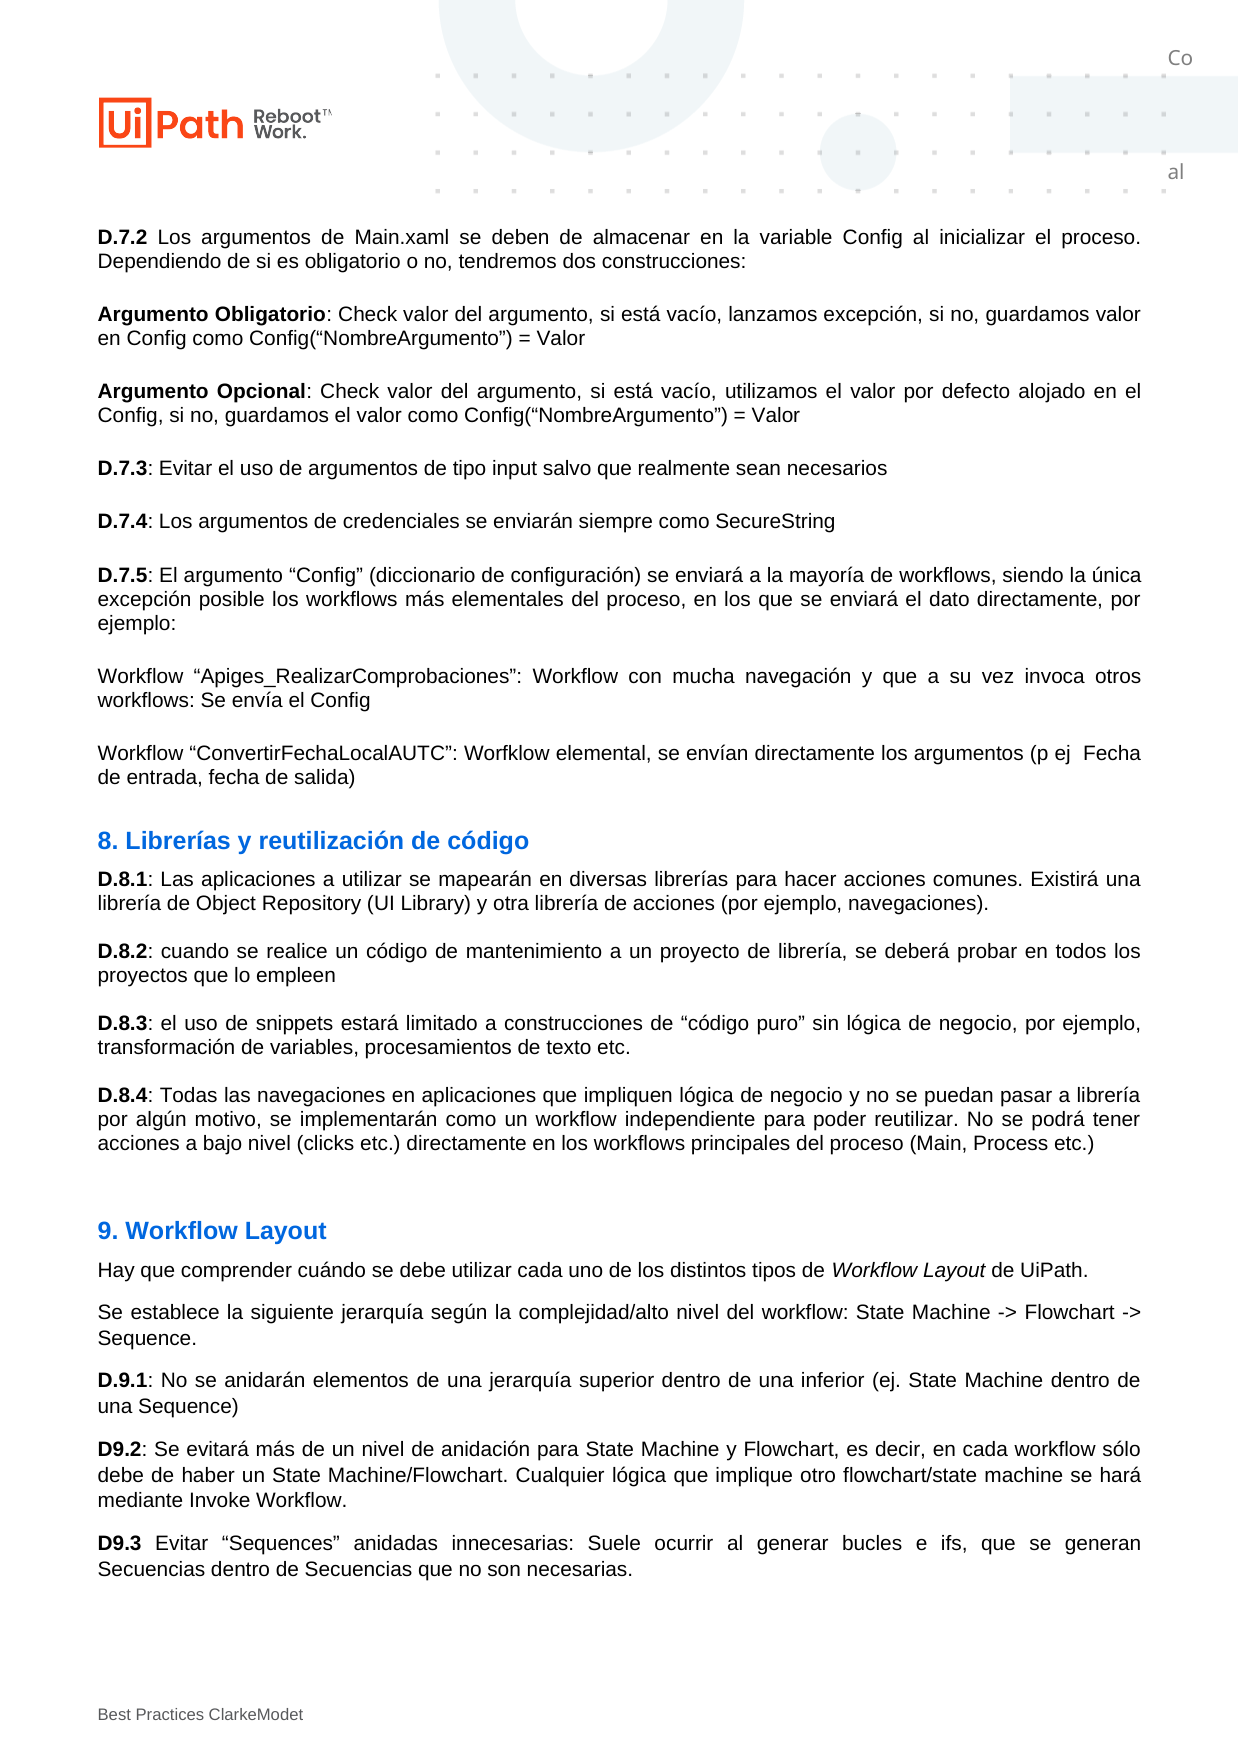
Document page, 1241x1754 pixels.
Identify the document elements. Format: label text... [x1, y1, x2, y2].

text D.8.1: Las aplicaciones a utilizar se mapearán en diversas librerías para hacer acciones comunes. Existirá una librería de Object Repository (UI Library) y otra librería de acciones (por ejemplo, navegaciones). [97, 867, 1143, 915]
subtitle 9. Workflow Layout [97, 1216, 1143, 1245]
text D.7.5: El argumento “Config” (diccionario de configuración) se enviará a la mayoría de workflows, siendo la única excepción posible los workflows más elementales del proceso, en los que se enviará el dato directamente, por ejemplo: [97, 562, 1143, 634]
text D.7.4: Los argumentos de credenciales se enviarán siempre como SecureString [97, 509, 1143, 533]
text Argumento Opcional: Check valor del argumento, si está vacío, utilizamos el valor por defecto alojado en el Config, si no, guardamos el valor como Config(“NombreArgumento”) = Valor [97, 379, 1143, 427]
picture [428, 0, 1237, 196]
text Hay que comprender cuándo se debe utilizar cada uno de los distintos tipos de Workflow Layout de UiPath. [97, 1257, 1143, 1281]
text D.9.1: No se anidarán elementos de una jerarquía superior dentro de una inferior (ej. State Machine dentro de una Sequence) [97, 1368, 1143, 1418]
text D.8.3: el uso de snippets estará limitado a construcciones de “código puro” sin lógica de negocio, por ejemplo, transformación de variables, procesamientos de texto etc. [97, 1011, 1143, 1059]
text D9.3 Evitar “Sequences” anidadas innecesarias: Suele ocurrir al generar bucles e ifs, que se generan Secuencias dentro de Secuencias que no son necesarias. [97, 1531, 1143, 1581]
picture [98, 97, 332, 148]
text D.8.4: Todas las navegaciones en aplicaciones que impliquen lógica de negocio y no se puedan pasar a librería por algún motivo, se implementarán como un workflow independiente para poder reutilizar. No se podrá tener acciones a bajo nivel (clicks etc.) directamente en los workflows principales del proceso (Main, Process etc.) [97, 1083, 1143, 1155]
text D.7.2 Los argumentos de Main.xaml se deben de almacenar en la variable Config al inicializar el proceso. Dependiendo de si es obligatorio o no, tendremos dos construcciones: [97, 225, 1143, 273]
text Workflow “Apiges_RealizarComprobaciones”: Workflow con mucha navegación y que a su vez invoca otros workflows: Se envía el Config [97, 663, 1143, 711]
text Se establece la siguiente jerarquía según la complejidad/alto nivel del workflow: State Machine -> Flowchart -> Sequence. [97, 1300, 1143, 1350]
text Workflow “ConvertirFechaLocalAUTC”: Worfklow elemental, se envían directamente los argumentos (p ej Fecha de entrada, fecha de salida) [97, 741, 1143, 788]
text Argumento Obligatorio: Check valor del argumento, si está vacío, lanzamos excepción, si no, guardamos valor en Config como Config(“NombreArgumento”) = Valor [97, 302, 1143, 350]
subtitle 8. Librerías y reutilización de código [97, 826, 1143, 855]
text D.7.3: Evitar el uso de argumentos de tipo input salvo que realmente sean necesarios [97, 456, 1143, 480]
text D.8.2: cuando se realice un código de mantenimiento a un proyecto de librería, se deberá probar en todos los proyectos que lo empleen [97, 939, 1143, 987]
text D9.2: Se evitará más de un nivel de anidación para State Machine y Flowchart, es decir, en cada workflow sólo debe de haber un State Machine/Flowchart. Cualquier lógica que implique otro flowchart/state machine se hará mediante Invoke Workflow. [97, 1437, 1143, 1512]
